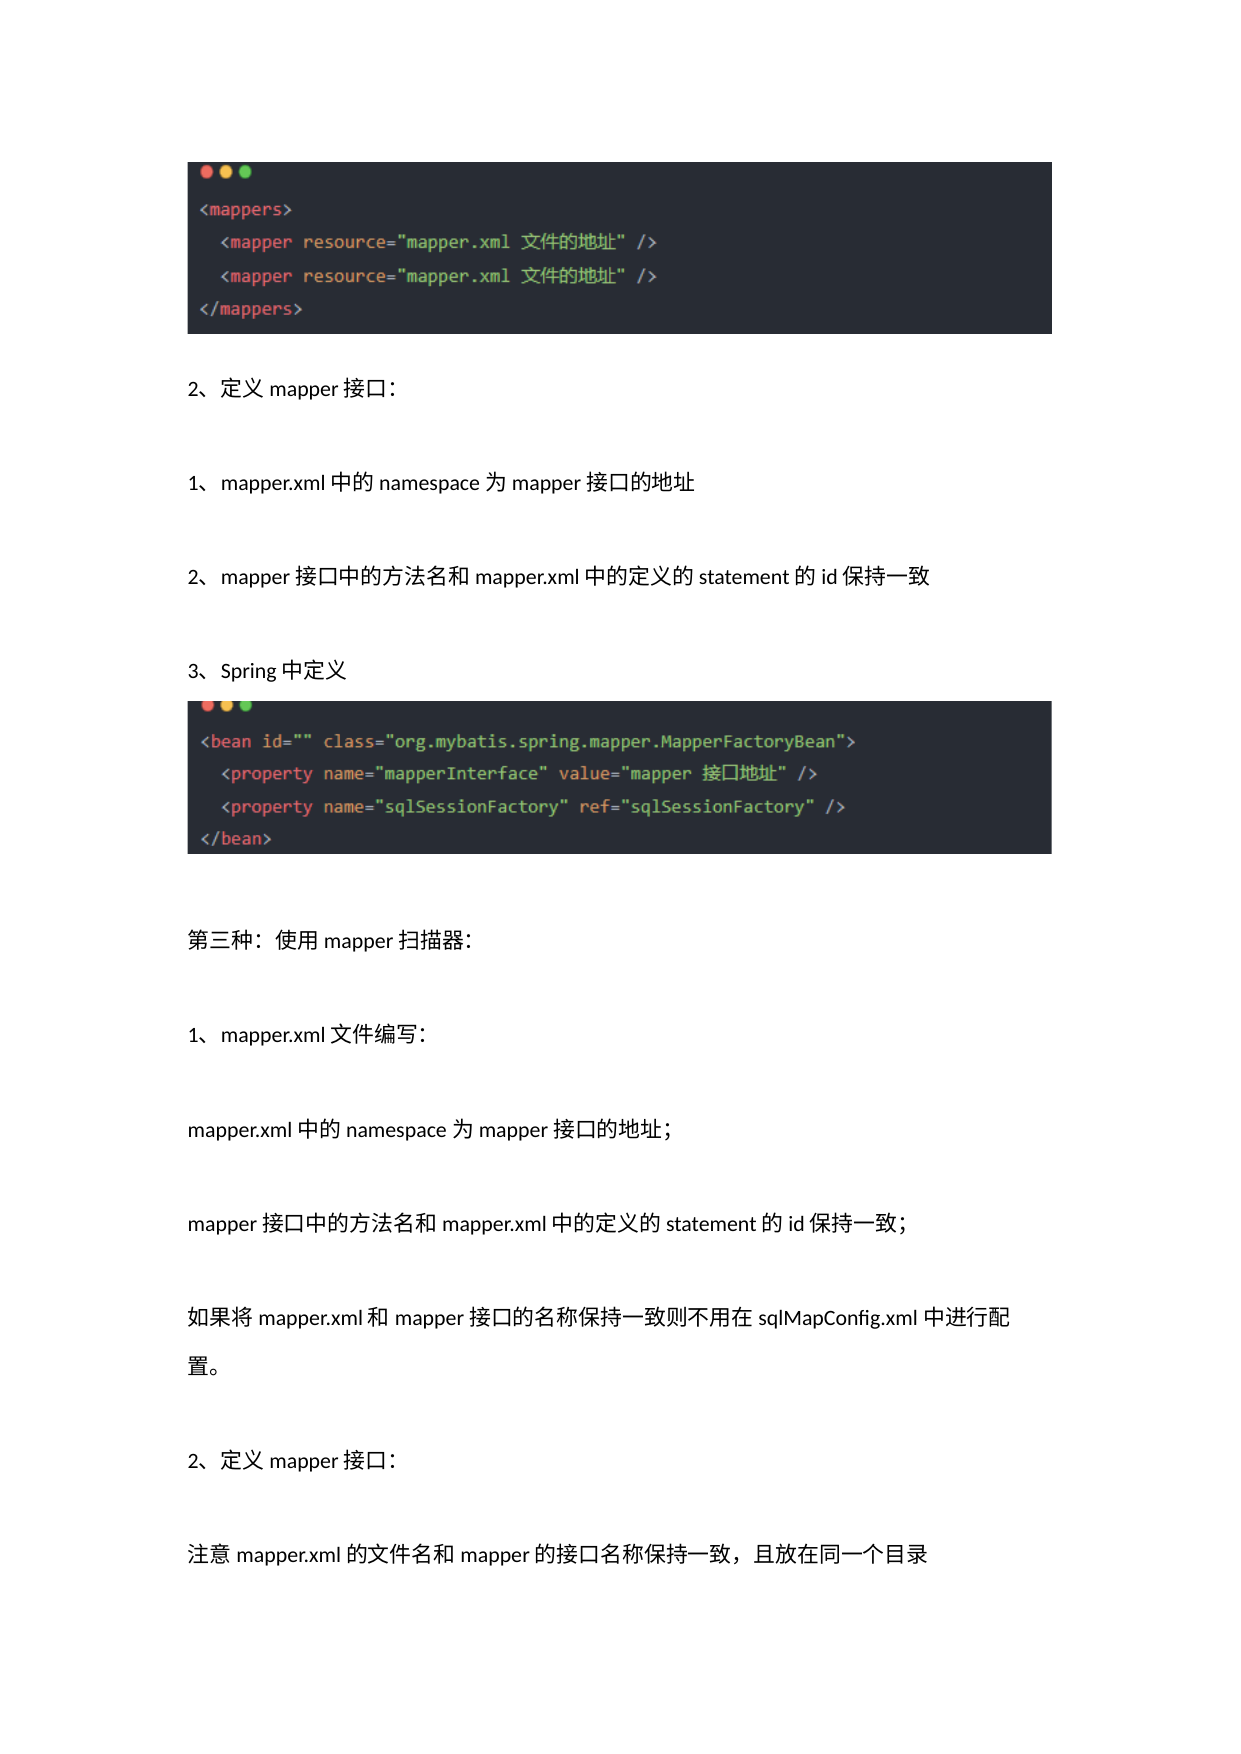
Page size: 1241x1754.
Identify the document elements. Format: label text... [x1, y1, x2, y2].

list 2、定义 mapper 接口： [187, 1442, 1053, 1475]
list 2、定义 mapper 接口： [187, 370, 1053, 403]
list 如果将 mapper.xml 和 mapper 接口的名称保持一致则不用在 sqlMapConfig.xml 中进行配置。 [187, 1299, 1053, 1381]
list 注意 mapper.xml 的文件名和 mapper 的接口名称保持一致，且放在同一个目录 [187, 1537, 1053, 1569]
list mapper 接口中的方法名和 mapper.xml 中的定义的 statement 的 id 保持一致； [187, 1205, 1053, 1238]
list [187, 162, 1053, 357]
picture [187, 162, 1052, 334]
list 第三种：使用 mapper 扫描器： [187, 923, 1053, 955]
list 1、mapper.xml 中的 namespace 为 mapper 接口的地址 [187, 464, 1053, 497]
list 1、mapper.xml 文件编写： [187, 1017, 1053, 1049]
list Spring 中定义 [187, 653, 1053, 685]
list 2、mapper 接口中的方法名和 mapper.xml 中的定义的 statement 的 id 保持一致 [187, 559, 1053, 591]
picture [187, 701, 1052, 854]
list mapper.xml 中的 namespace 为 mapper 接口的地址； [187, 1111, 1053, 1144]
